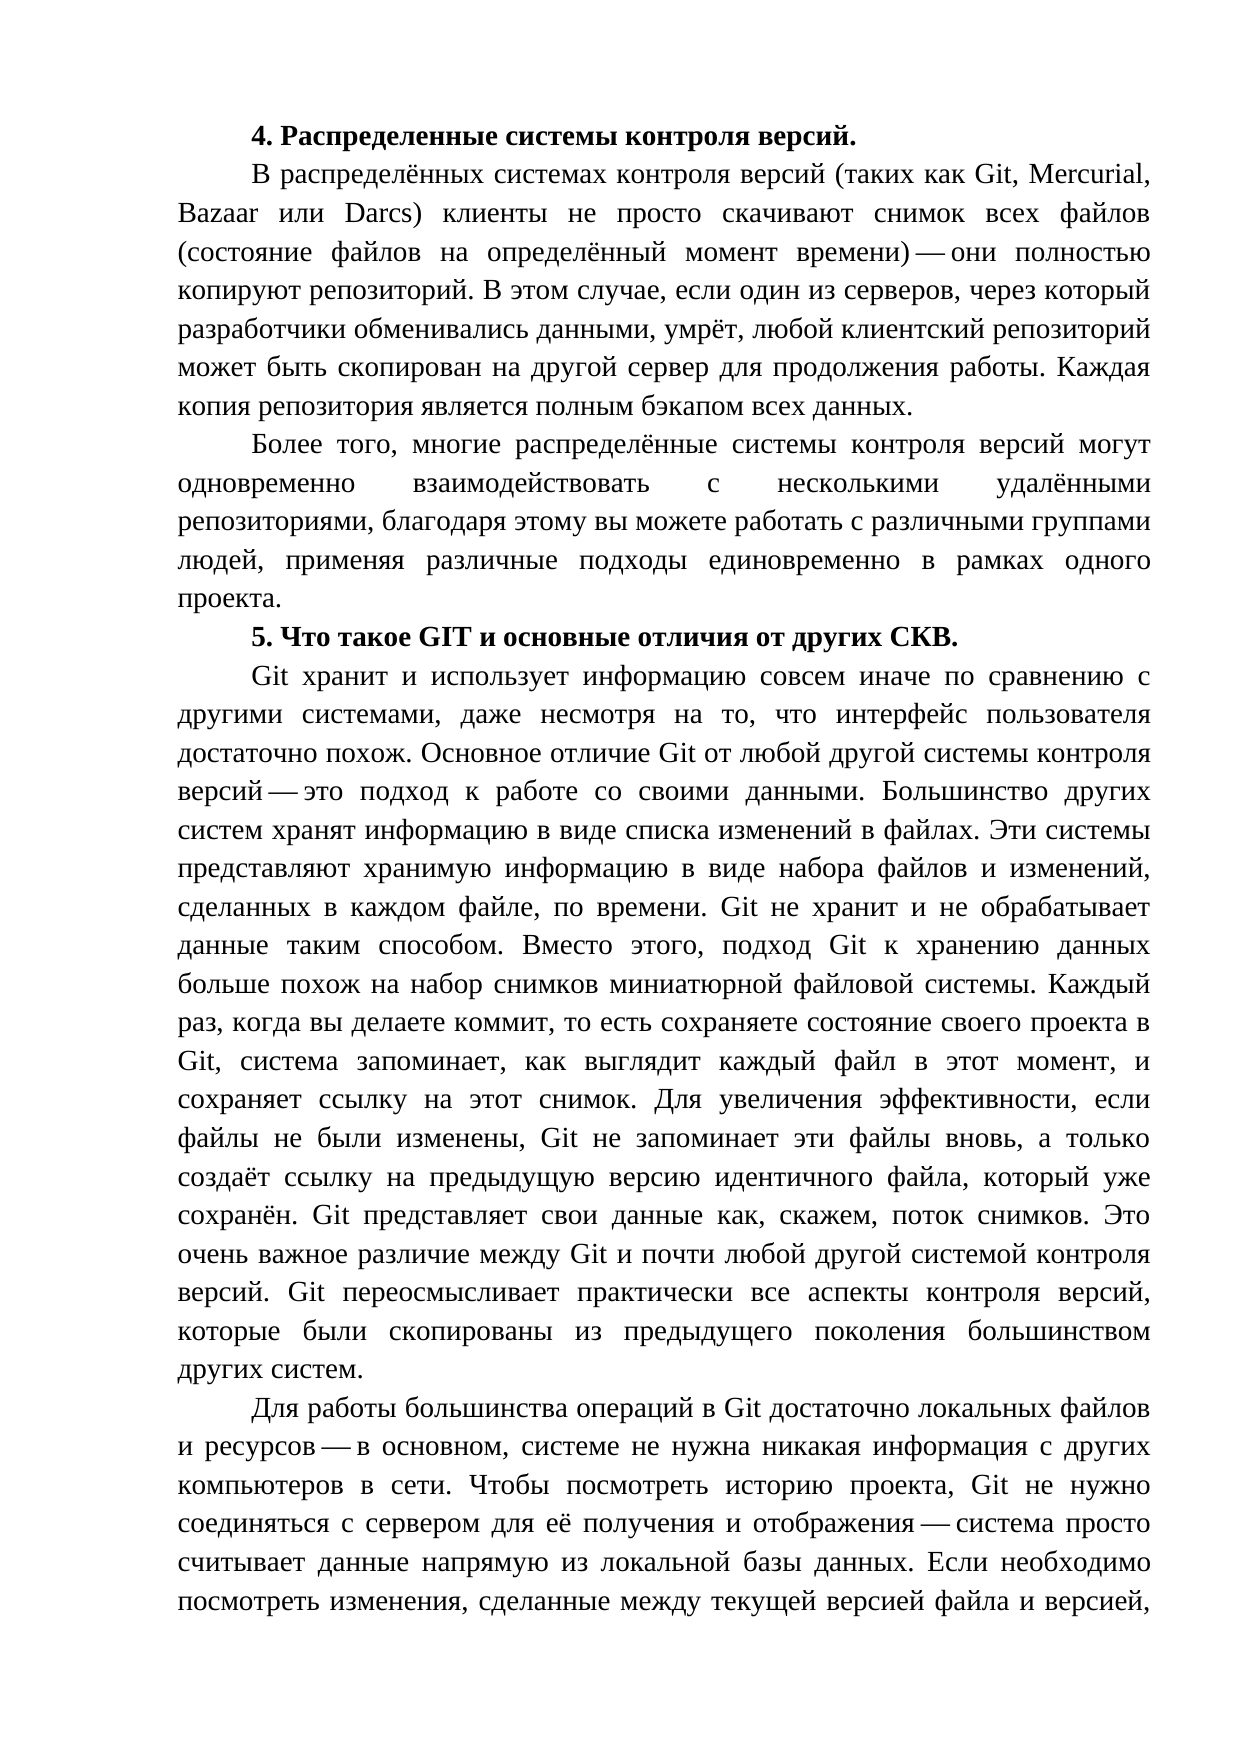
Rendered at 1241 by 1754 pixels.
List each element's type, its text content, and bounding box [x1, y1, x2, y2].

text В распределённых системах контроля версий (таких как Git, Mercurial, Bazaar или Darcs) клиенты не просто скачивают снимок всех файлов (состояние файлов на определённый момент времени) — они полностью копируют репозиторий. В этом случае, если один из серверов, через который разработчики обменивались данными, умрёт, любой клиентский репозиторий может быть скопирован на другой сервер для продолжения работы. Каждая копия репозитория является полным бэкапом всех данных. [177, 157, 1152, 421]
text Git хранит и использует информацию совсем иначе по сравнению с другими системами, даже несмотря на то, что интерфейс пользователя достаточно похож. Основное отличие Git от любой другой системы контроля версий — это подход к работе со своими данными. Большинство других систем хранят информацию в виде списка изменений в файлах. Эти системы представляют хранимую информацию в виде набора файлов и изменений, сделанных в каждом файле, по времени. Git не хранит и не обрабатывает данные таким способом. Вместо этого, подход Git к хранению данных больше похож на набор снимков миниатюрной файловой системы. Каждый раз, когда вы делаете коммит, то есть сохраняете состояние своего проекта в Git, система запоминает, как выглядит каждый файл в этот момент, и сохраняет ссылку на этот снимок. Для увеличения эффективности, если файлы не были изменены, Git не запоминает эти файлы вновь, а только создаёт ссылку на предыдущую версию идентичного файла, который уже сохранён. Git представляет свои данные как, скажем, поток снимков. Это очень важное различие между Git и почти любой другой системой контроля версий. Git переосмысливает практически все аспекты контроля версий, которые были скопированы из предыдущего поколения большинством других систем. [177, 658, 1152, 1385]
text 5. Что такое GIT и основные отличия от других СКВ. [177, 619, 1152, 653]
text 4. Распределенные системы контроля версий. [177, 118, 1152, 152]
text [177, 1390, 1152, 1616]
text Более того, многие распределённые системы контроля версий могут одновременно взаимодействовать с несколькими удалёнными репозиториями, благодаря этому вы можете работать с различными группами людей, применяя различные подходы единовременно в рамках одного проекта. [177, 426, 1152, 614]
